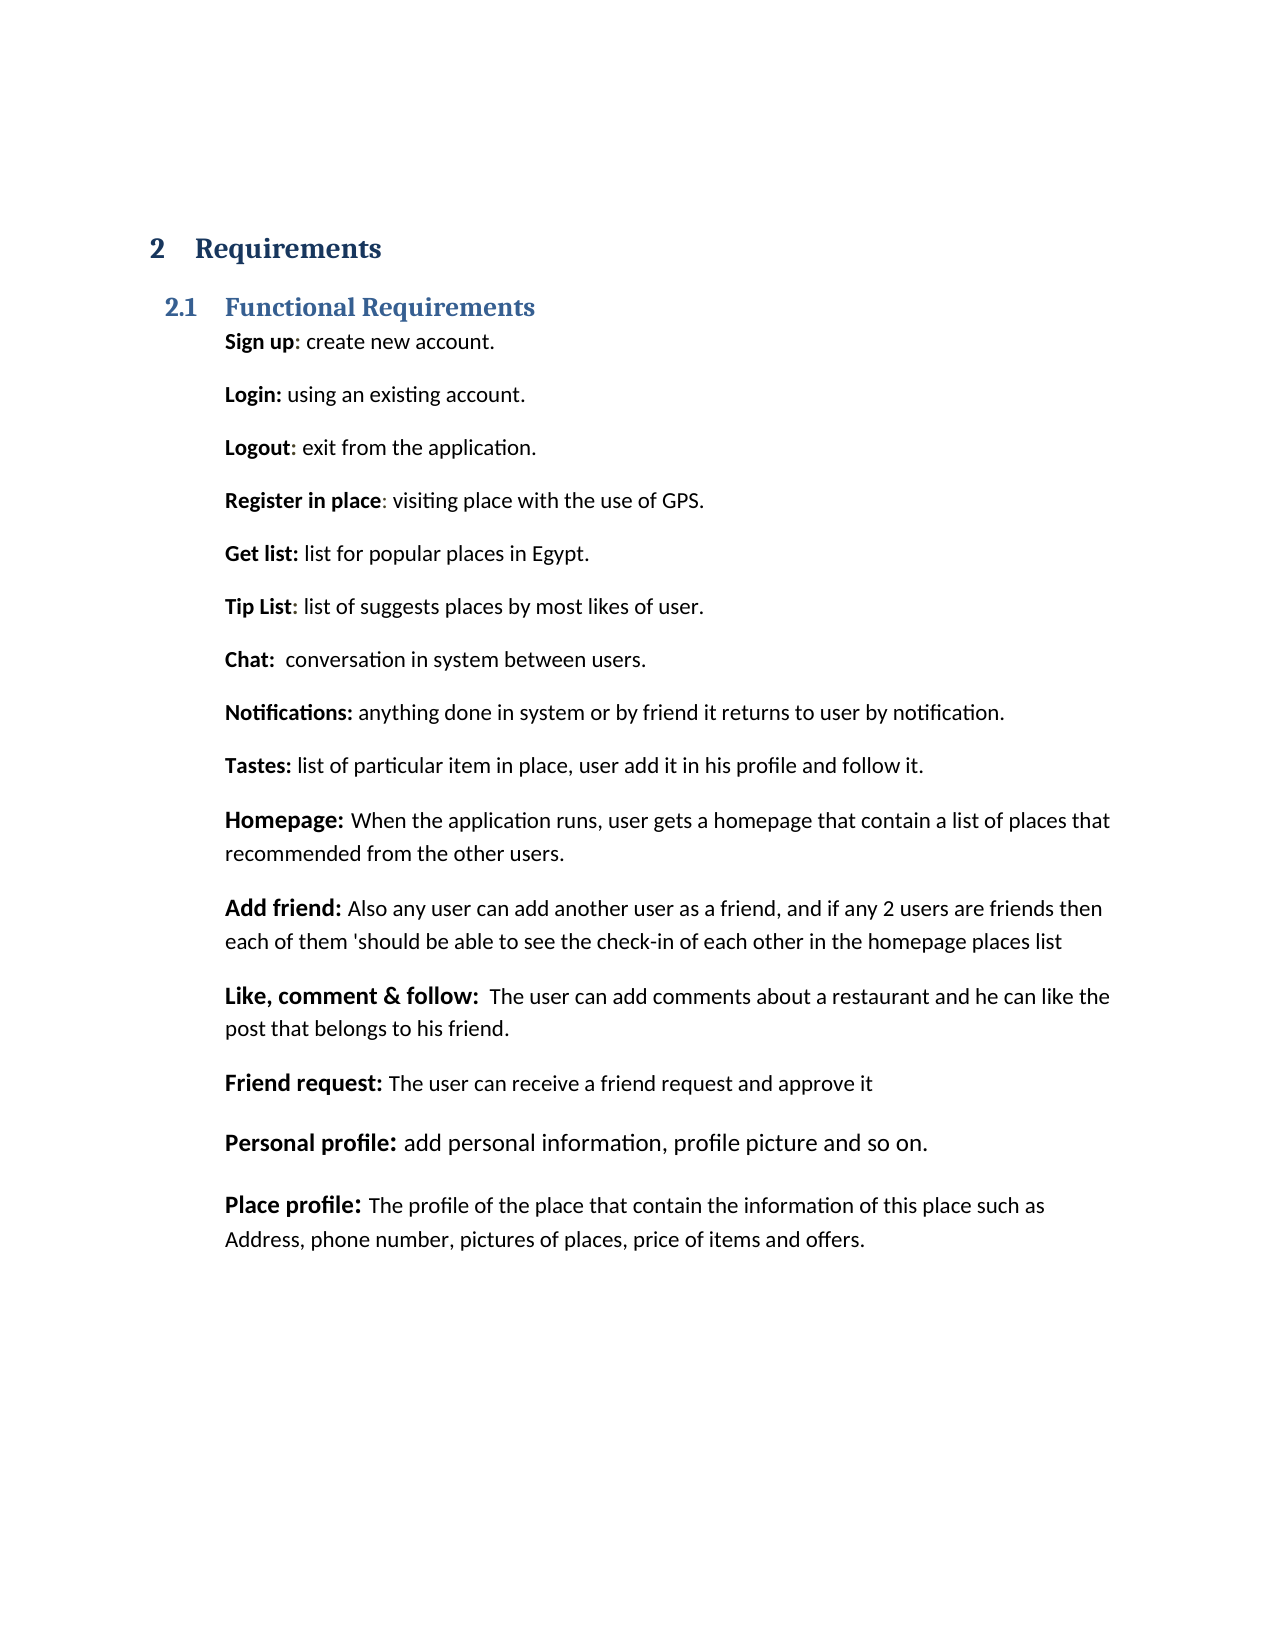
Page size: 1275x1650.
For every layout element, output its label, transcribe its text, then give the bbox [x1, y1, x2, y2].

text Sign up: create new account. [225, 327, 1125, 355]
text Tastes: list of particular item in place, user add it in his profile and follow it. [225, 751, 1125, 779]
text Chat: conversation in system between users. [225, 645, 1125, 673]
text Get list: list for popular places in Egypt. [225, 539, 1125, 567]
text Place profile: The profile of the place that contain the information of this place such as Address, phone number, pictures of places, price of items and offers. [225, 1185, 1125, 1253]
subtitle Functional Requirements [165, 292, 1125, 323]
text Tip List: list of suggests places by most likes of user. [225, 592, 1125, 620]
text Friend request: The user can receive a friend request and approve it [225, 1068, 1125, 1098]
text Homepage: When the application runs, user gets a homepage that contain a list of places that recommended from the other users. [225, 804, 1125, 867]
text Login: using an existing account. [225, 380, 1125, 408]
text Notifications: anything done in system or by friend it returns to user by notification. [225, 698, 1125, 726]
text Like, comment & follow: The user can add comments about a restaurant and he can like the post that belongs to his friend. [225, 980, 1125, 1043]
subtitle Requirements [150, 232, 1125, 266]
text Logout: exit from the application. [225, 433, 1125, 461]
text Add friend: Also any user can add another user as a friend, and if any 2 users are friends then each of them 'should be able to see the check-in of each other in the homepage places list [225, 892, 1125, 955]
text Register in place: visiting place with the use of GPS. [225, 486, 1125, 514]
text Personal profile: add personal information, profile picture and so on. [225, 1123, 1125, 1159]
